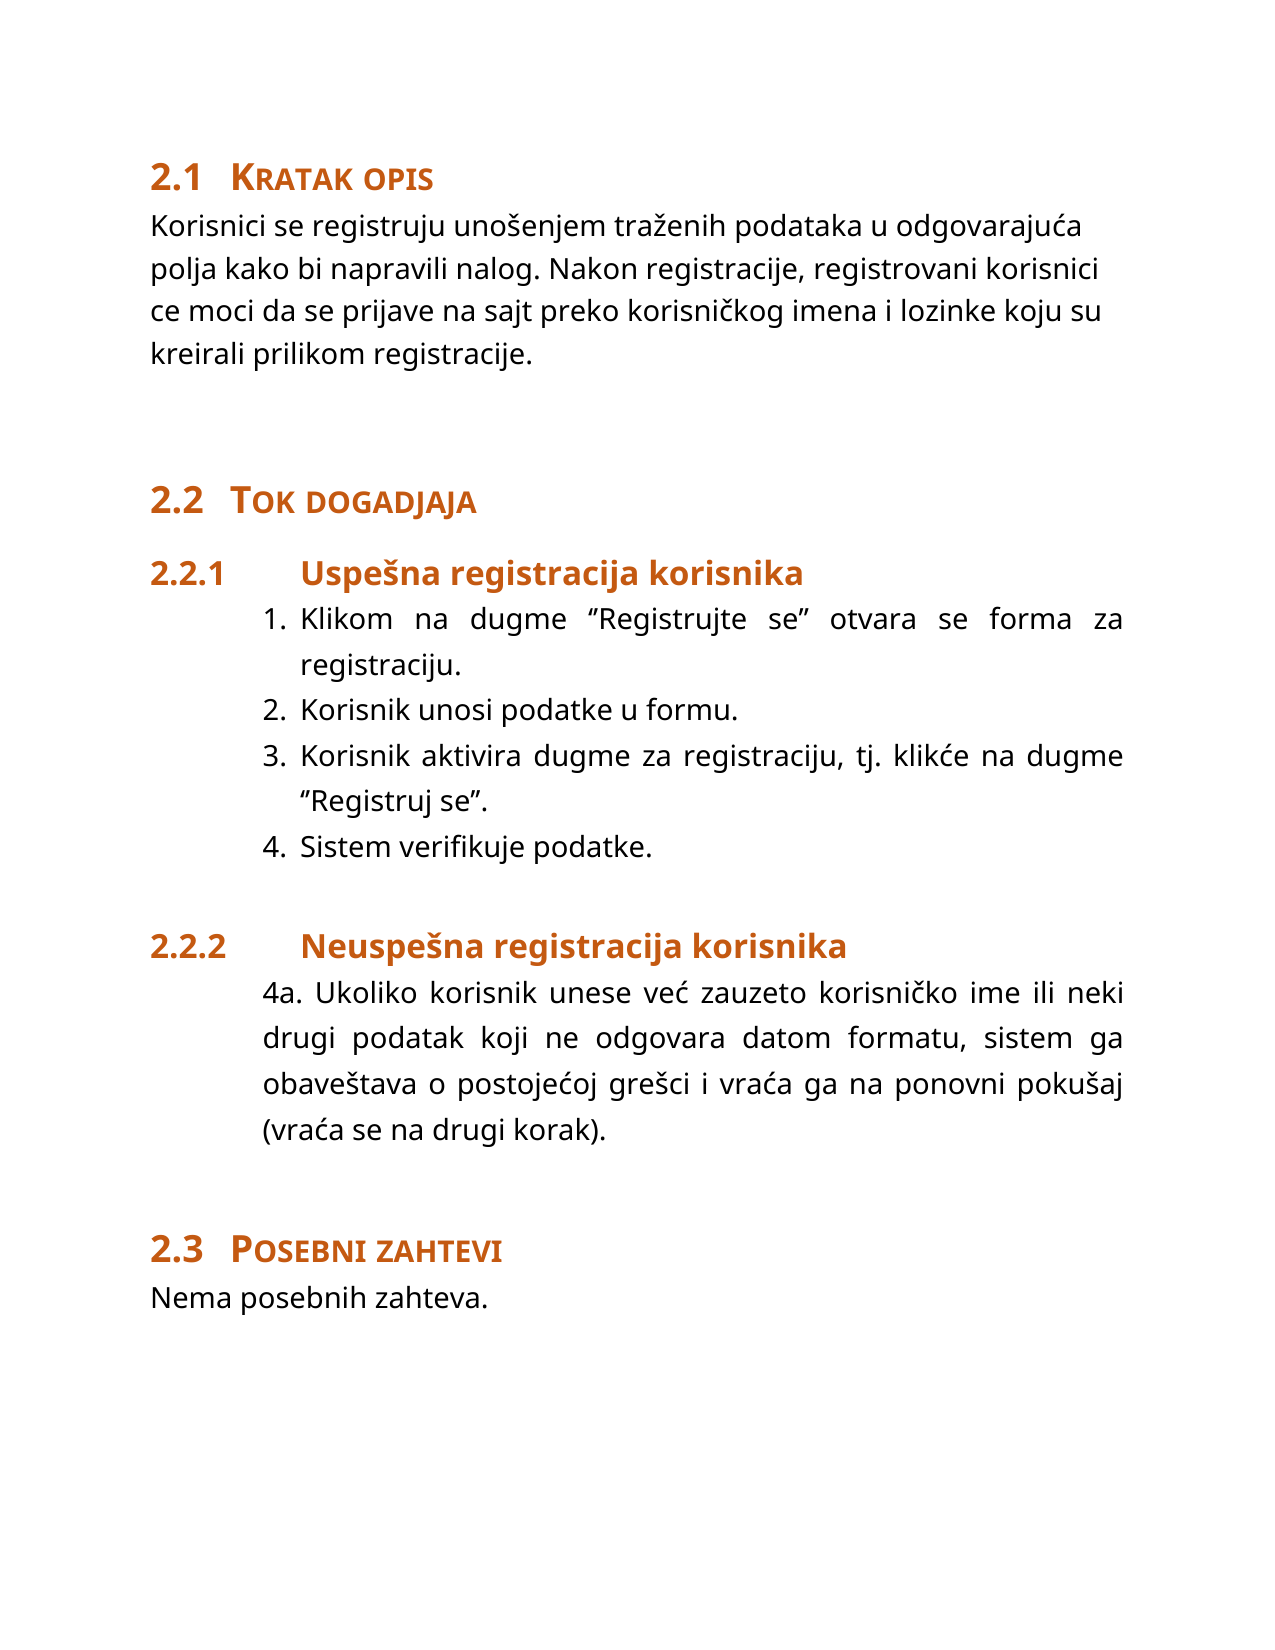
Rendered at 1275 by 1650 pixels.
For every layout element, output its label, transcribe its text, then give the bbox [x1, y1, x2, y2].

subtitle Kratak opis [150, 150, 1125, 201]
subtitle Uspešna registracija korisnika [150, 549, 1125, 595]
text Nema posebnih zahteva. [150, 1277, 1125, 1317]
list Sistem verifikuje podatke. [262, 826, 1125, 866]
text 4a. Ukoliko korisnik unese već zauzeto korisničko ime ili neki drugi podatak koji ne odgovara datom formatu, sistem ga obaveštava o postojećoj grešci i vraća ga na ponovni pokušaj (vraća se na drugi korak). [262, 972, 1125, 1148]
subtitle Tok dogadjaja [150, 473, 1125, 524]
list Korisnik aktivira dugme za registraciju, tj. klikće na dugme ‘’Registruj se’’. [262, 735, 1125, 820]
text Korisnici se registruju unošenjem traženih podataka u odgovarajuća polja kako bi napravili nalog. Nakon registracije, registrovani korisnici ce moci da se prijave na sajt preko korisničkog imena i lozinke koju su kreirali prilikom registracije. [150, 205, 1125, 373]
subtitle Neuspešna registracija korisnika [150, 923, 1125, 968]
list Klikom na dugme ‘’Registrujte se’’ otvara se forma za registraciju. [262, 598, 1125, 683]
list Korisnik unosi podatke u formu. [262, 689, 1125, 729]
subtitle Posebni zahtevi [150, 1222, 1125, 1273]
